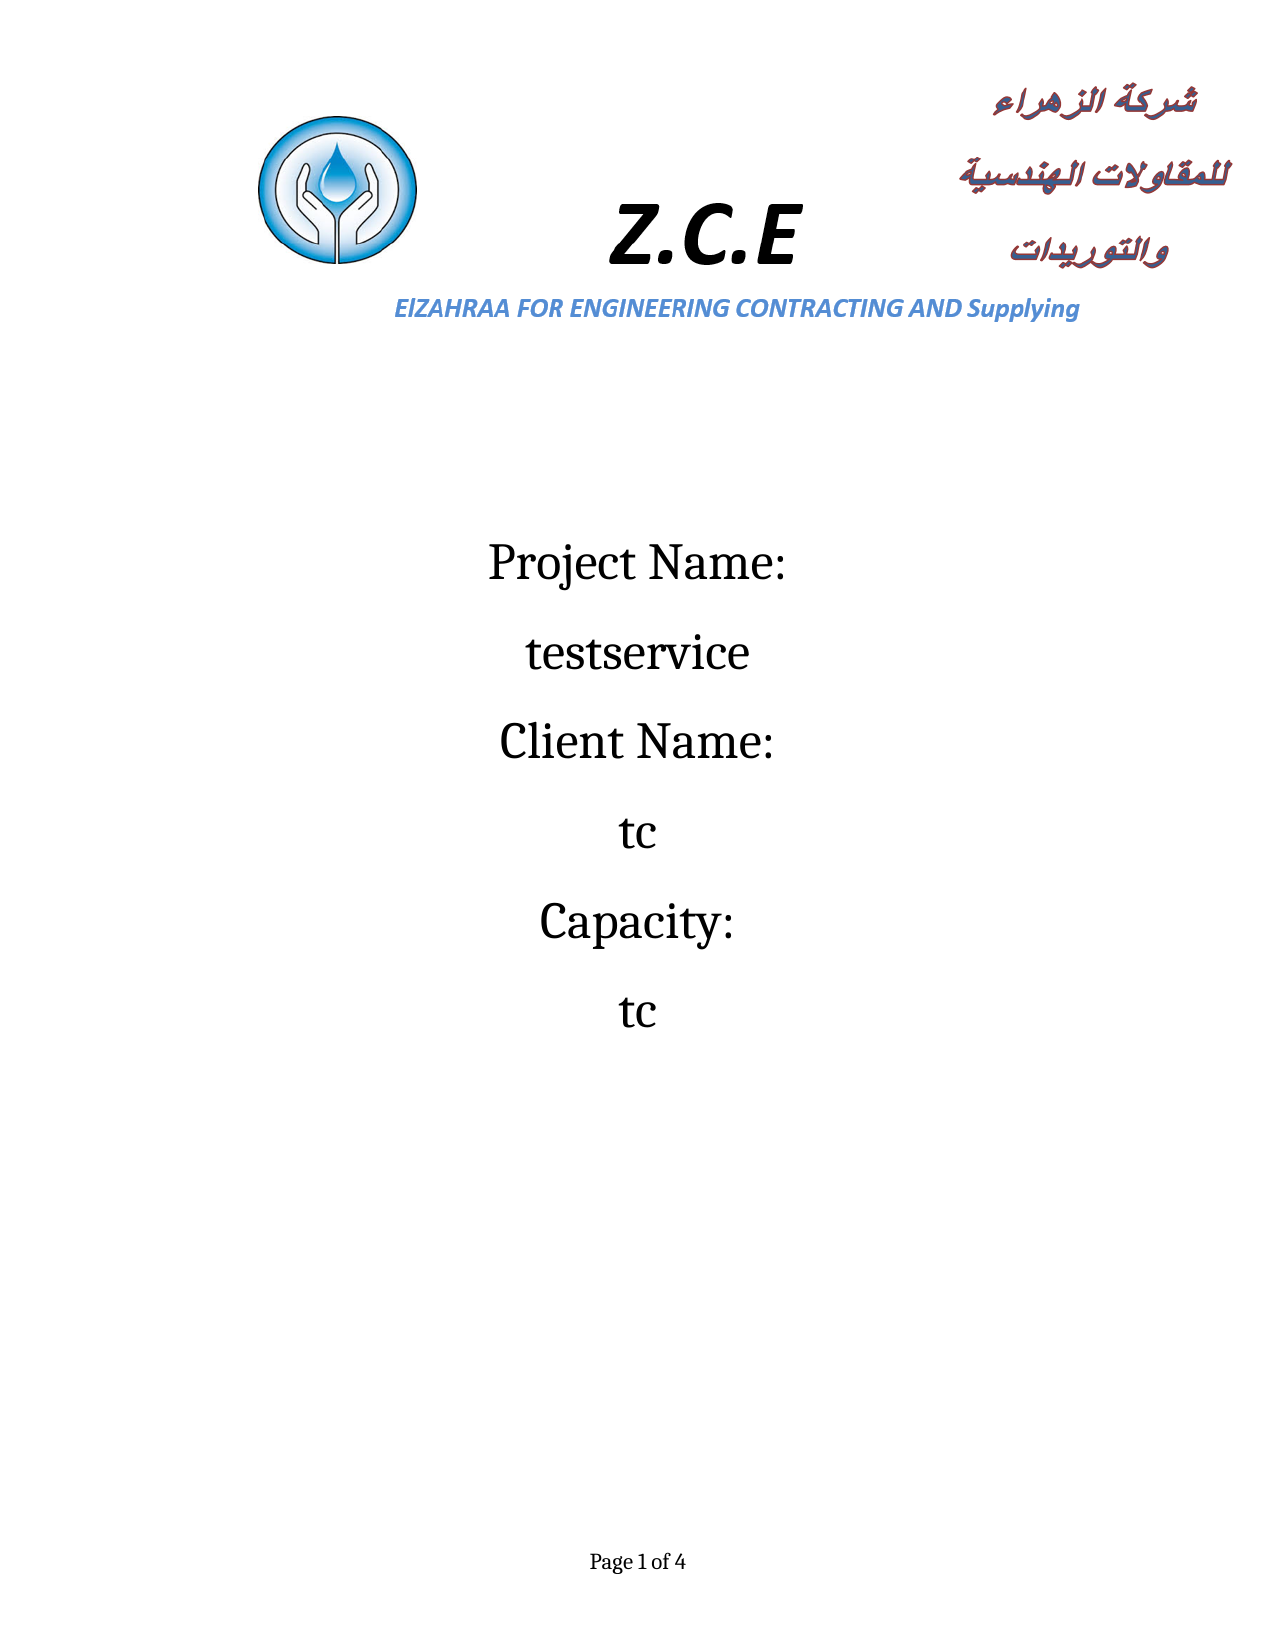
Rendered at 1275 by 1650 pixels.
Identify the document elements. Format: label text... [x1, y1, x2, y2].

text tc [187, 981, 1087, 1041]
picture [206, 75, 1257, 329]
text Capacity: [187, 891, 1087, 951]
text Client Name: [187, 712, 1087, 772]
text Project Name: [187, 533, 1087, 592]
text tc [187, 802, 1087, 862]
text testservice [187, 622, 1087, 682]
